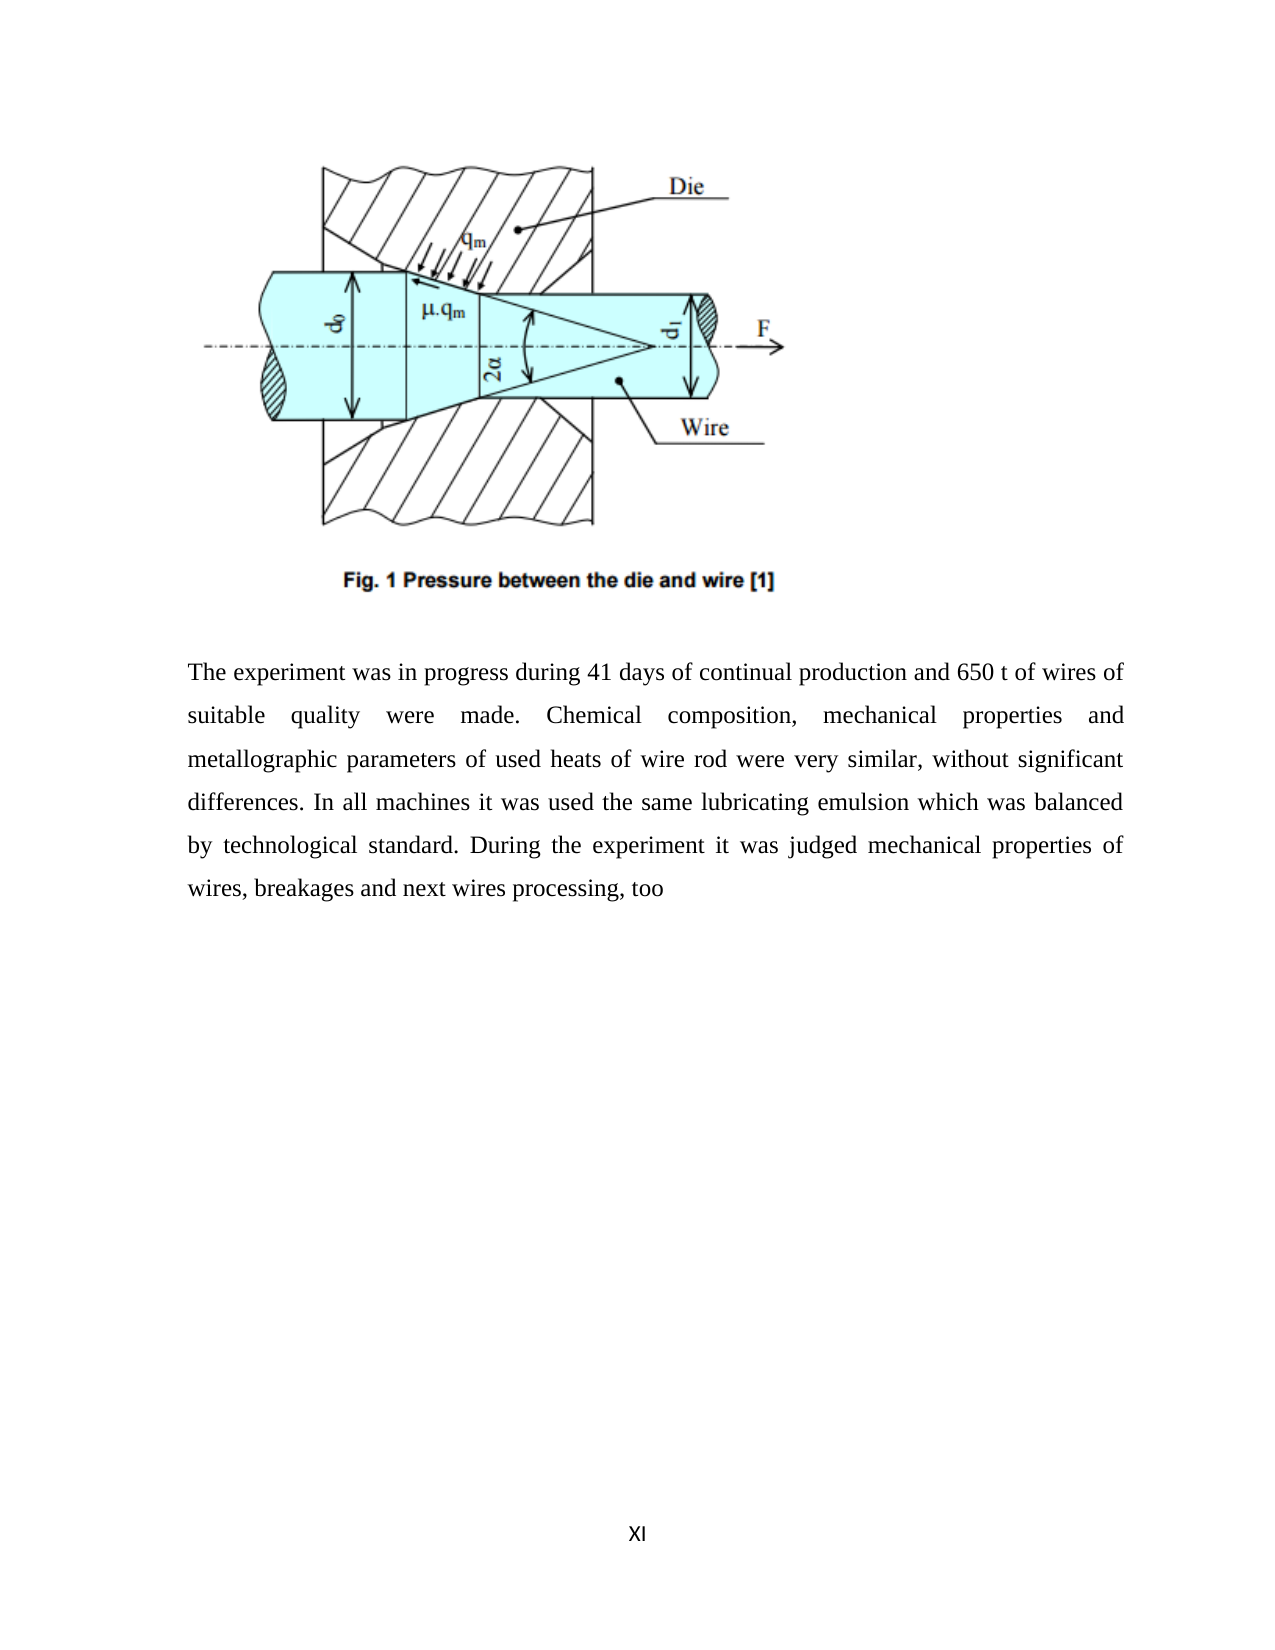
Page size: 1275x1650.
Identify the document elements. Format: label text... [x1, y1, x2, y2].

text The experiment was in progress during 41 days of continual production and 650 t of wires of suitable quality were made. Chemical composition, mechanical properties and metallographic parameters of used heats of wire rod were very similar, without significant differences. In all machines it was used the same lubricating emulsion which was balanced by technological standard. During the experiment it was judged mechanical properties of wires, breakages and next wires processing, too [187, 657, 1125, 902]
picture [187, 150, 837, 600]
